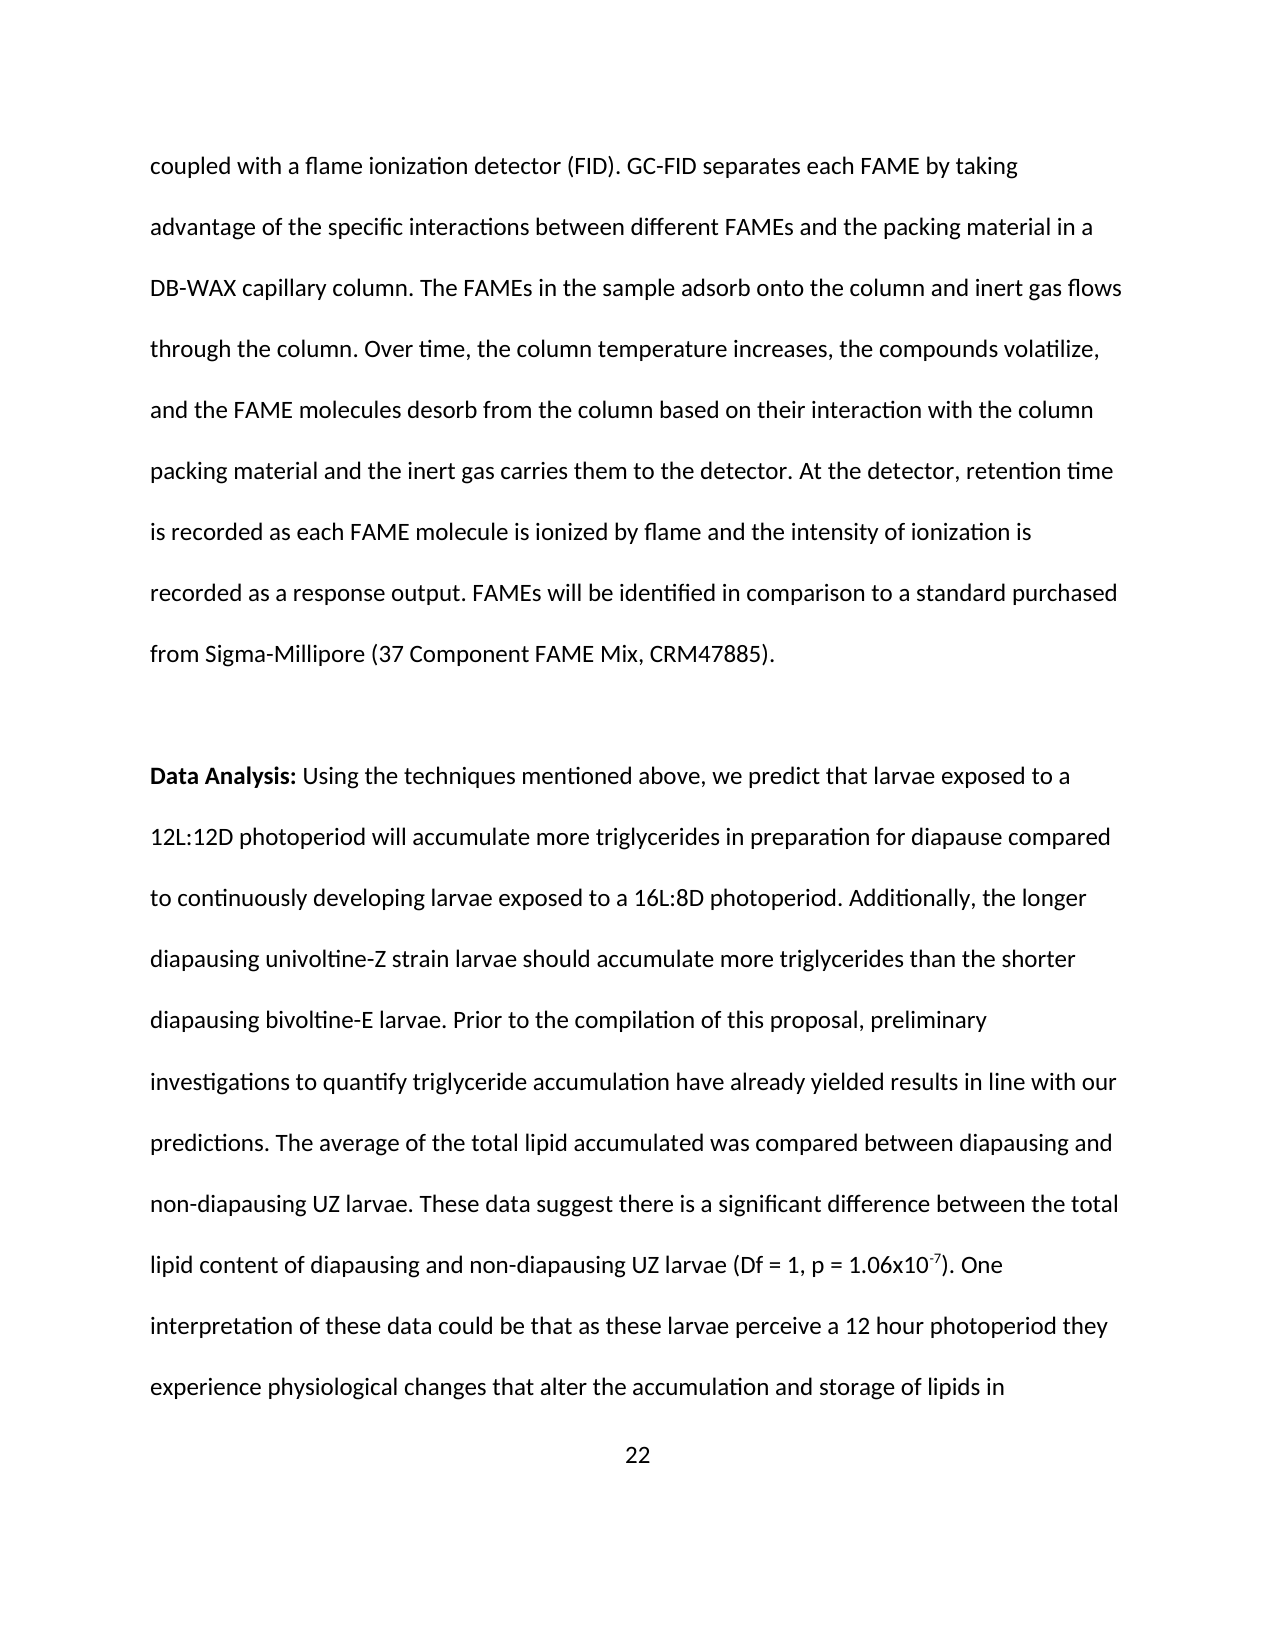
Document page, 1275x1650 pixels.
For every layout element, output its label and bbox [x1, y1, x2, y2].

text [150, 760, 1125, 1401]
text [150, 150, 1125, 669]
